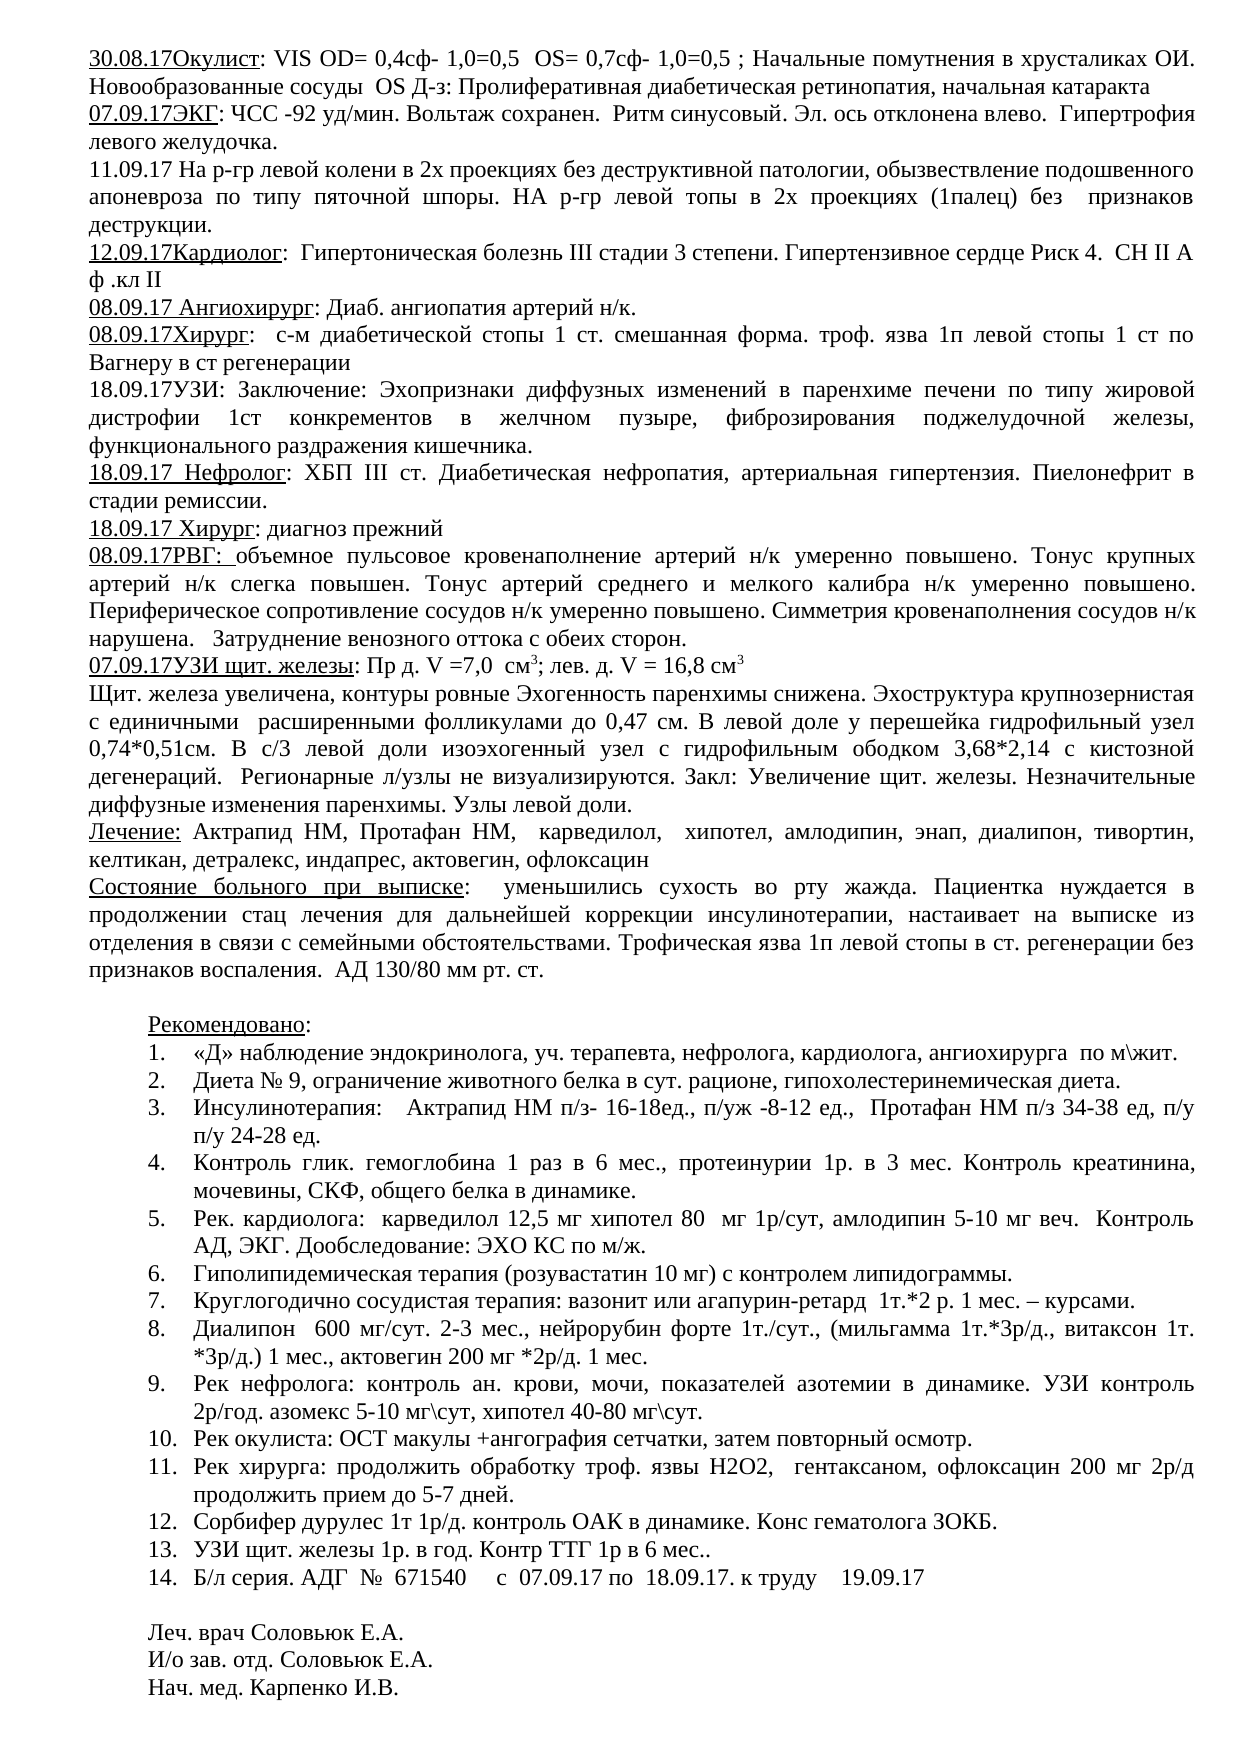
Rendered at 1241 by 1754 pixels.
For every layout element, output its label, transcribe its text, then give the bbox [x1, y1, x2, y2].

list Рек. кардиолога: карведилол 12,5 мг хипотел 80 мг 1р/сут, амлодипин 5-10 мг веч. Контроль АД, ЭКГ. Дообследование: ЭХО КС по м/ж. [148, 1204, 1196, 1259]
text 07.09.17ЭКГ: ЧСС -92 уд/мин. Вольтаж Ритм синусовый. Эл. ось отклонена влево. Гипертрофия левого желудочка. [89, 99, 1196, 155]
list Инсулинотерапия: Актрапид НМ п/з- 16-18ед., п/уж -8-12 ед., Протафан НМ п/з 34-38 ед, п/у п/у 24-28 ед. [148, 1093, 1196, 1148]
list Рек нефролога: контроль ан. крови, мочи, показателей азотемии в динамике. УЗИ контроль 2р/год. азомекс 5-10 мг\сут, хипотел 40-80 мг\сут. [148, 1369, 1196, 1424]
text 08.09.17 Ангиохирург: Диаб. ангиопатия артерий н/к. [89, 293, 1196, 320]
text 07.09.17УЗИ щит. железы: Пр д. V =7,0 см3; лев. д. V = 16,8 см3 [89, 652, 1196, 679]
list Рек хирурга: продолжить обработку троф. язвы Н2О2, гентаксаном, офлоксацин 200 мг 2р/д продолжить прием до 5-7 дней. [148, 1452, 1196, 1507]
text 12.09.17Кардиолог: Гипертоническая болезнь III стадии 3 степени. Гипертензивное сердце Риск 4. СН II А ф .кл II [89, 237, 1196, 293]
list Б/л серия. АДГ № 671540 с 07.09.17 по 18.09.17. к труду 19.09.17 [148, 1562, 1196, 1590]
list Диета № 9, ограничение животного белка в сут. рационе, гипохолестеринемическая диета. [148, 1066, 1196, 1093]
text 08.09.17РВГ: объемное пульсовое кровенаполнение артерий н/к . Тонус крупных артерий н/к слегка повышен. Тонус артерий среднего и мелкого калибра н/к . Периферическое сопротивление сосудов н/к . Симметрия кровенаполнения сосудов н/к нарушена. Затруднение венозного оттока с обеих сторон. [89, 541, 1196, 652]
text Леч. врач [148, 1618, 1196, 1645]
text Щит. железа увеличена, контуры ровные Эхогенность паренхимы снижена. Эхоструктура крупнозернистая с единичными расширенными фолликулами до 0,47 см. В левой доле у перешейка гидрофильный узел 0,74*0,51см. В с/3 левой доли изоэхогенный узел с гидрофильным ободком 3,68*2,14 с кистозной дегенераций. Регионарные л/узлы не визуализируются. Закл: щит. железы. Незначительные диффузные изменения паренхимы. Узлы левой доли. [89, 679, 1196, 817]
list Сорбифер дурулес 1т 1р/д. контроль ОАК в динамике. Конс гематолога ЗОКБ. [148, 1507, 1196, 1535]
text Нач. мед. Карпенко И.В. [148, 1673, 1196, 1701]
list Гиполипидемическая терапия (розувастатин 10 мг) с контролем липидограммы. [148, 1259, 1196, 1286]
list УЗИ щит. железы 1р. в год. Контр ТТГ 1р в 6 мес.. [148, 1535, 1196, 1562]
text 18.09.17 Нефролог: ХБП III ст. Диабетическая нефропатия, артериальная гипертензия. Пиелонефрит в стадии ремиссии. [89, 458, 1196, 513]
text 18.09.17УЗИ: Заключение: Эхопризнаки диффузных изменений в паренхиме печени по типу жировой дистрофии 1ст конкрементов в желчном пузыре, фиброзирования поджелудочной железы, функционального раздражения кишечника. [89, 376, 1196, 458]
text 11.09.17 На р-гр левой колени в 2х проекциях без деструктивной патологии, обызвествление подошвенного апоневроза по типу пяточной шпоры. НА р-гр левой топы в 2х проекциях (1палец) без признаков деструкции. [89, 155, 1196, 237]
text 08.09.17Хирург: с-м диабетической стопы 1 ст. смешанная форма. троф. язва 1п левой стопы 1 ст по Вагнеру в ст регенерации [89, 320, 1196, 376]
text Состояние больного при выписке: уменьшились сухость во рту жажда. Пациентка нуждается в продолжении стац лечения для дальнейшей коррекции инсулинотерапии, настаивает на выписке из отделения в связи с семейными обстоятельствами. Трофическая язва 1п левой стопы в ст. регенерации без признаков воспаления. АД 130/80 мм рт. ст. [89, 872, 1196, 983]
text 18.09.17 Хирург: диагноз прежний [89, 513, 1196, 541]
text Лечение: Актрапид НМ, Протафан НМ, карведилол, хипотел, амлодипин, энап, диалипон, тивортин, келтикан, детралекс, индапрес, актовегин, офлоксацин [89, 817, 1196, 872]
list «Д» наблюдение эндокринолога, уч. терапевта, нефролога, кардиолога, ангиохирурга по м\жит. [148, 1038, 1196, 1066]
list 600 мг/сут. 2-3 мес., нейрорубин форте 1т./сут., (мильгамма 1т.*3р/д., витаксон 1т. *3р/д.) 1 мес., актовегин 200 мг *2р/д. 1 мес. [148, 1314, 1196, 1369]
text 30.08.17Окулист: VIS OD= 0,4сф- 1,0=0,5 OS= 0,7сф- 1,0=0,5 ; Новообразованные сосуды OS Д-з: Пролиферативная диабетическая ретинопатия, начальная катаракта [89, 44, 1196, 99]
list Рек окулиста: ОСТ макулы +ангография сетчатки, затем повторный осмотр. [148, 1424, 1196, 1452]
text Рекомендовано: [148, 1010, 1196, 1038]
list Круглогодично сосудистая терапия: вазонит или агапурин-ретард 1т.*2 р. 1 мес. – курсами. [148, 1286, 1196, 1314]
list Контроль глик. гемоглобина 1 раз в 6 мес., 1р. в 3 мес. Контроль креатинина, мочевины, СКФ, общего белка в динамике. [148, 1148, 1196, 1204]
